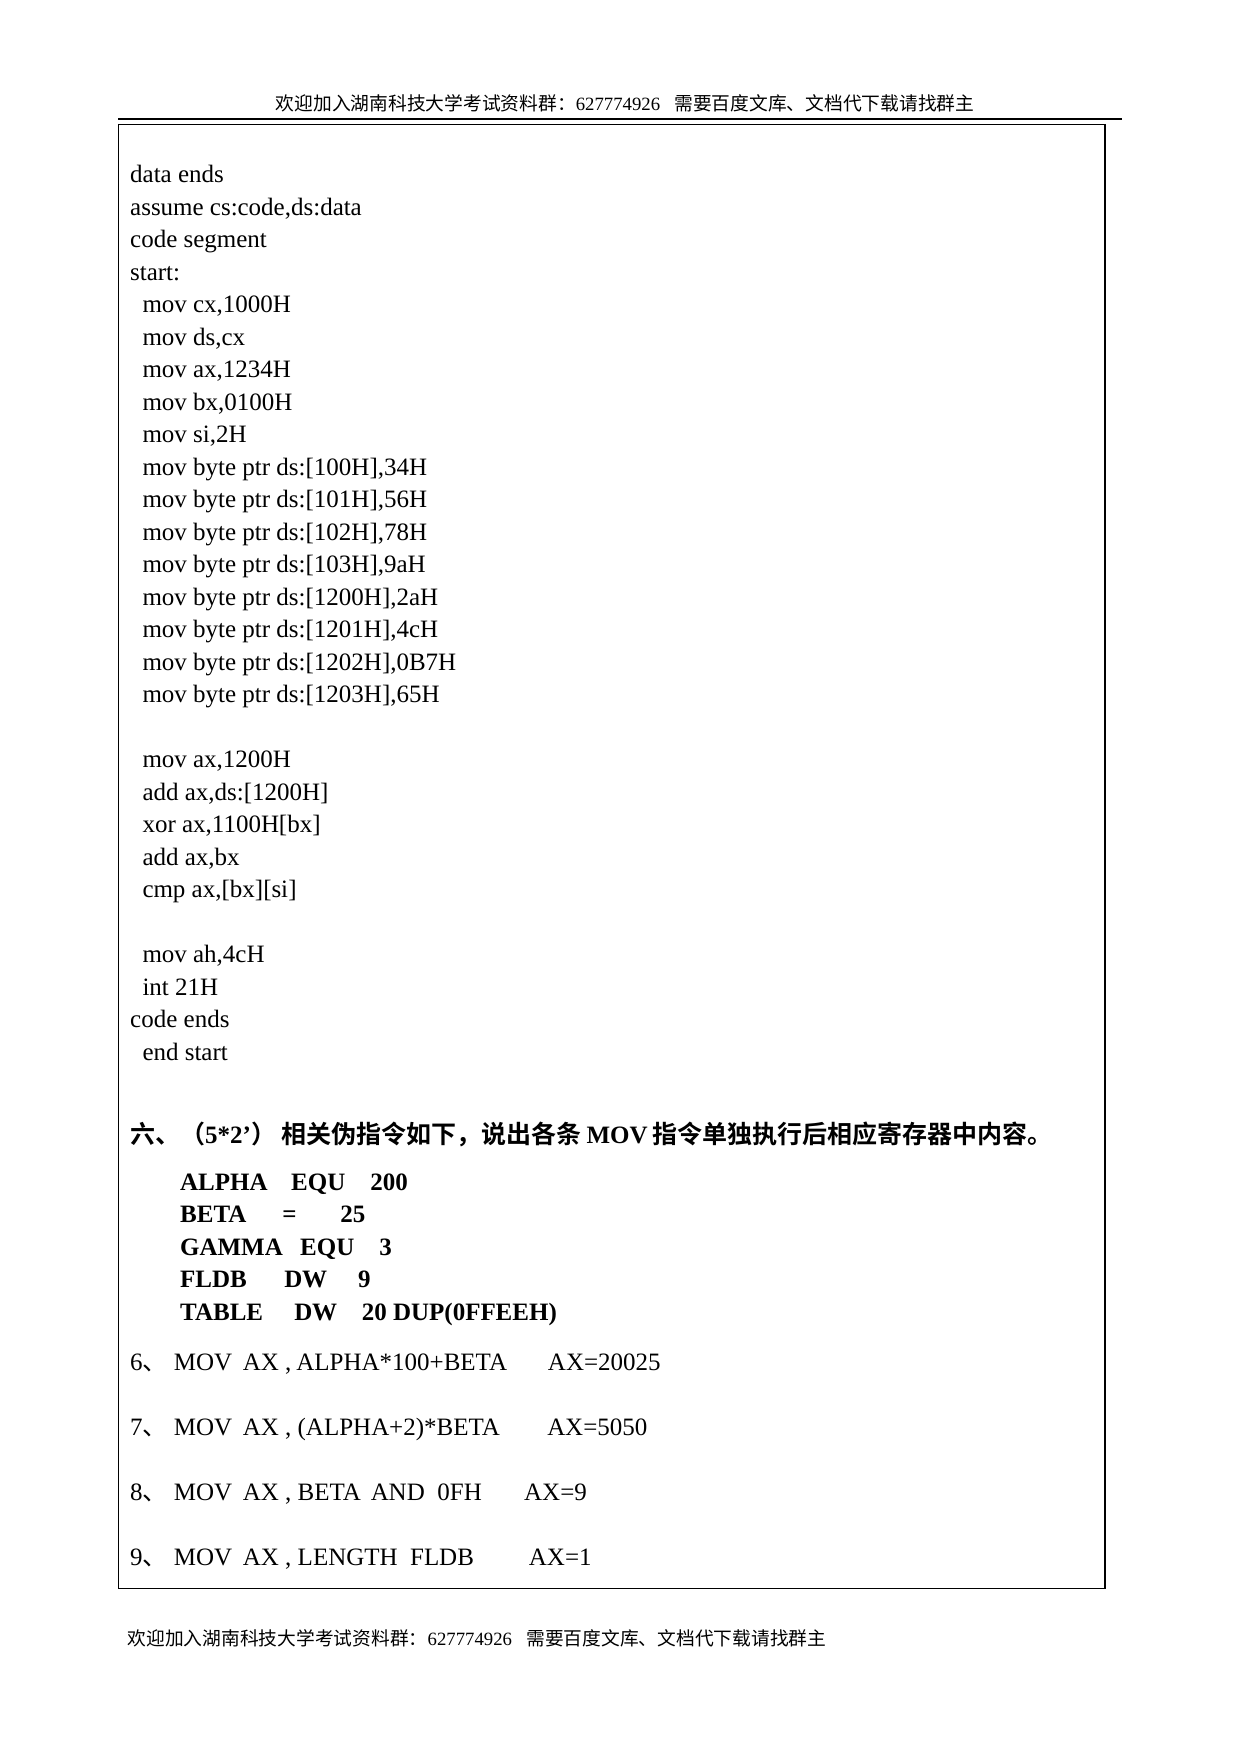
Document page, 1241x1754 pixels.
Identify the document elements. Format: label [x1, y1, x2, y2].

table_header [119, 125, 1104, 1587]
